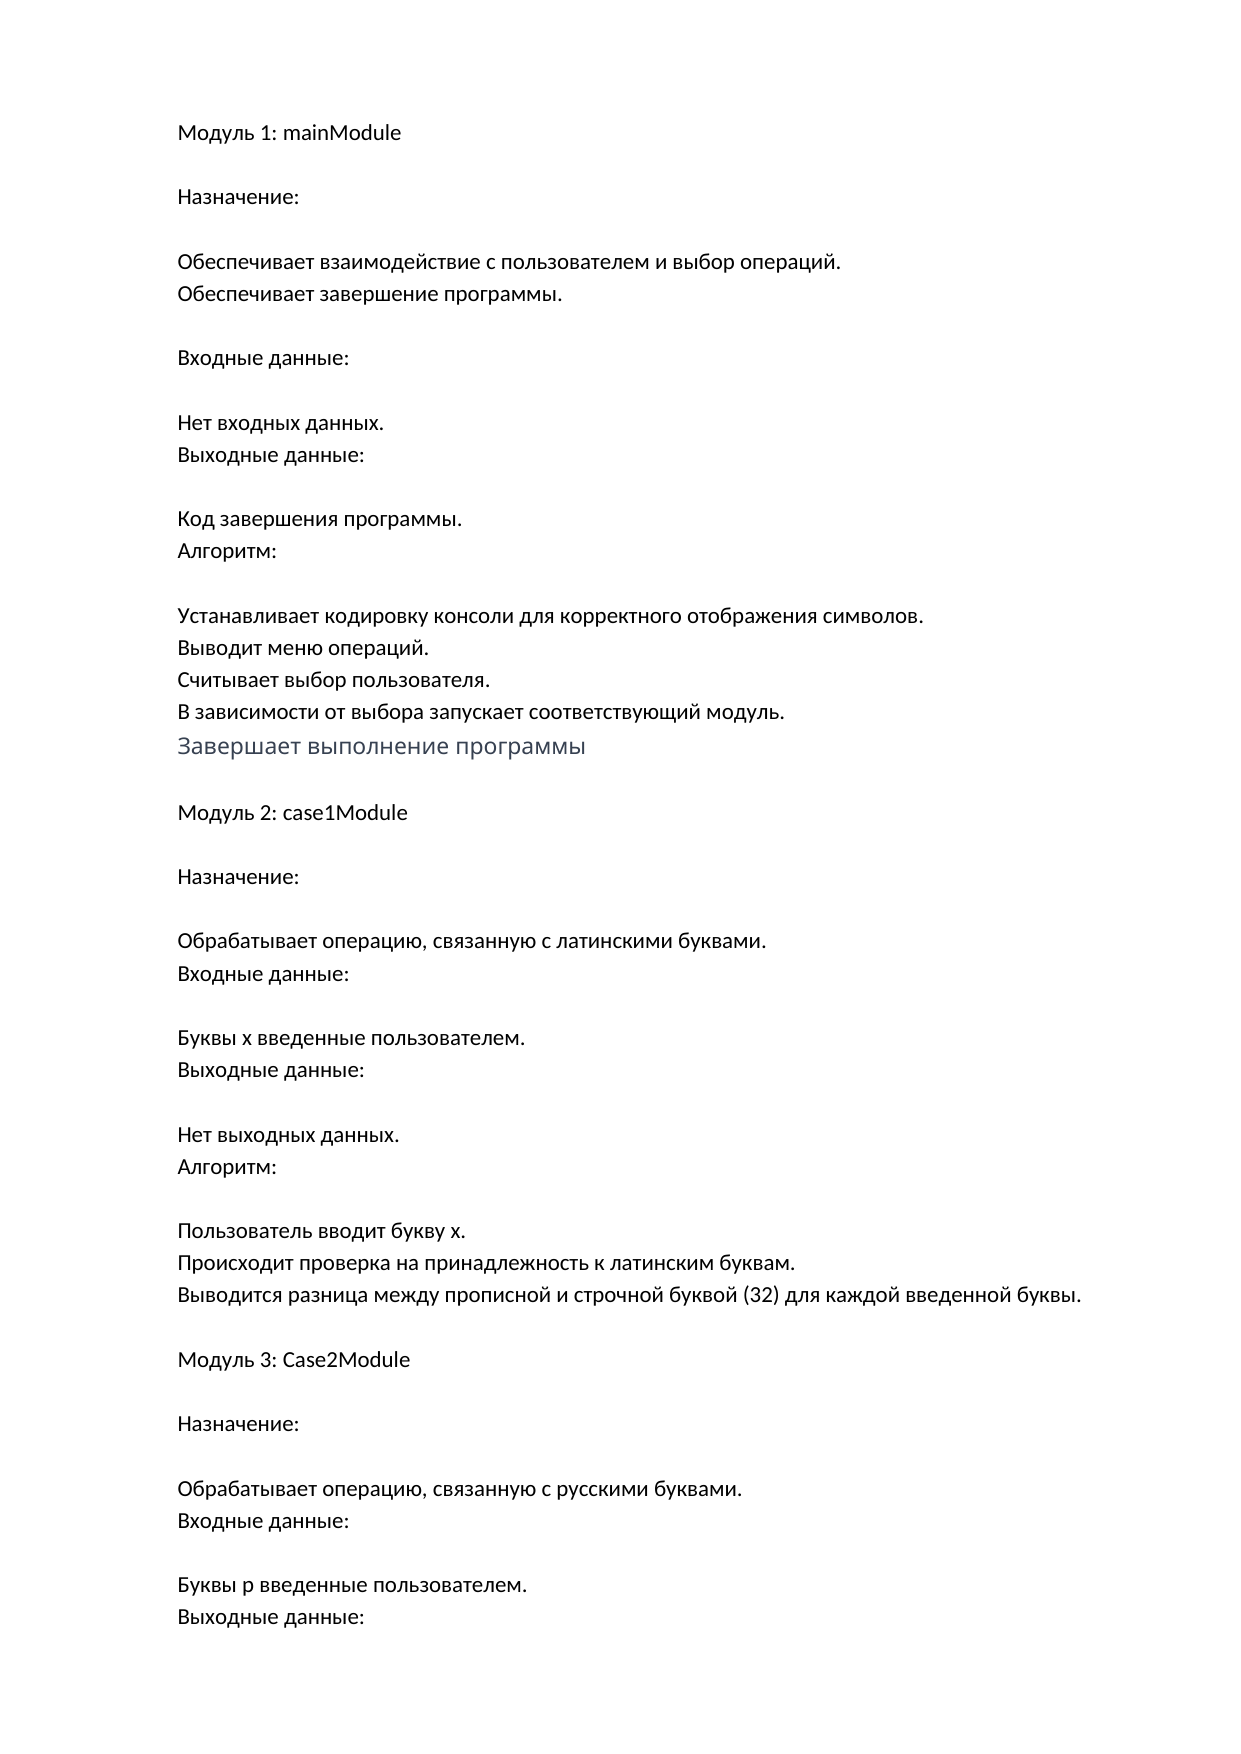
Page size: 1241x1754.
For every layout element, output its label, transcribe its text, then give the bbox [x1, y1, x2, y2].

text Выходные данные: [177, 1602, 1152, 1631]
text Назначение: [177, 862, 1152, 890]
text Выводит меню операций. [177, 633, 1152, 661]
text Назначение: [177, 182, 1152, 211]
text Модуль 3: Case2Module [177, 1345, 1152, 1373]
text Входные данные: [177, 343, 1152, 371]
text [177, 1281, 1152, 1309]
text Выходные данные: [177, 440, 1152, 468]
text Буквы p введенные пользователем. [177, 1570, 1152, 1598]
text Код завершения программы. [177, 504, 1152, 532]
text Модуль 1: mainModule [177, 118, 1152, 146]
text Происходит проверка на принадлежность к латинским буквам. [177, 1248, 1152, 1276]
text Обрабатывает операцию, связанную с русскими буквами. [177, 1474, 1152, 1502]
text Завершает выполнение программы [177, 730, 1152, 761]
text Модуль 2: case1Module [177, 766, 1152, 826]
text Выходные данные: [177, 1055, 1152, 1083]
text Обеспечивает взаимодействие с пользователем и выбор операций. [177, 247, 1152, 275]
text Входные данные: [177, 1506, 1152, 1534]
text Алгоритм: [177, 537, 1152, 564]
text Входные данные: [177, 959, 1152, 987]
text Считывает выбор пользователя. [177, 665, 1152, 693]
text В зависимости от выбора запускает соответствующий модуль. [177, 697, 1152, 726]
text Назначение: [177, 1409, 1152, 1437]
text Алгоритм: [177, 1152, 1152, 1180]
text Буквы x введенные пользователем. [177, 1023, 1152, 1051]
text Нет входных данных. [177, 408, 1152, 436]
text Обеспечивает завершение программы. [177, 279, 1152, 307]
text Устанавливает кодировку консоли для корректного отображения символов. [177, 601, 1152, 629]
text Нет выходных данных. [177, 1120, 1152, 1148]
text Пользователь вводит букву x. [177, 1216, 1152, 1244]
text Обрабатывает операцию, связанную с латинскими буквами. [177, 927, 1152, 954]
